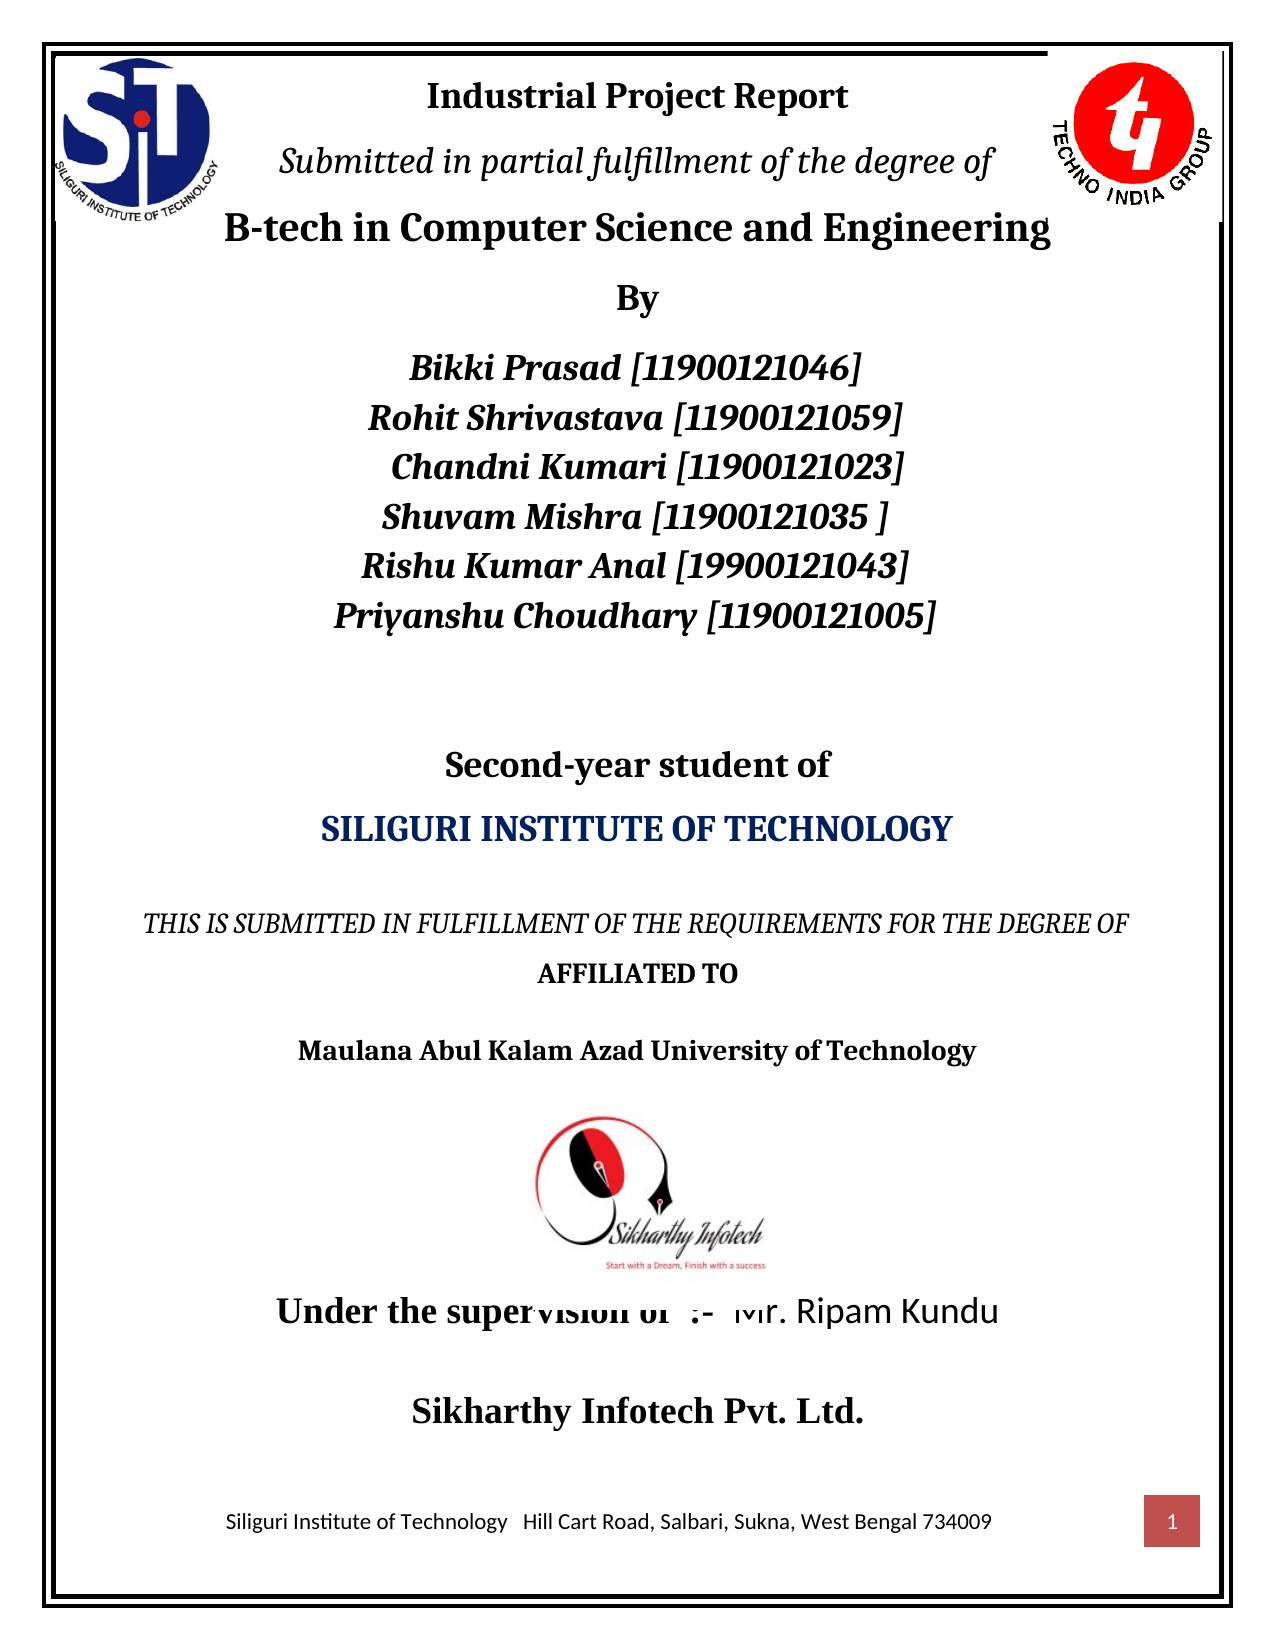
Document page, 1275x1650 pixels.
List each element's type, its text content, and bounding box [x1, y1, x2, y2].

text Maulana Abul Kalam Azad University of Technology [75, 1034, 1200, 1068]
text Under the supervision of :- Mr. Ripam Kundu [75, 1287, 1200, 1332]
text Priyanshu Choudhary [11900121005] [75, 594, 1200, 638]
text Chandni Kumari [11900121023] [75, 446, 1200, 489]
text AFFILIATED TO [75, 957, 1200, 991]
text Submitted in partial fulfillment of the degree of [218, 140, 1047, 183]
picture [1047, 50, 1223, 222]
text THIS IS SUBMITTED IN FULFILLMENT OF THE REQUIREMENTS FOR THE DEGREE OF [75, 907, 1200, 941]
text Second-year student of [75, 743, 1200, 786]
picture [532, 1074, 768, 1310]
text By [75, 276, 1200, 319]
text B-tech in Computer Science and Engineering [75, 204, 1200, 252]
text Sikharthy Infotech Pvt. Ltd. [75, 1389, 1200, 1432]
text Shuvam Mishra [11900121035 ] [75, 495, 1200, 538]
text Bikki Prasad [11900121046] [75, 347, 1200, 390]
picture [55, 58, 218, 221]
text Industrial Project Report [218, 75, 1047, 118]
text Rishu Kumar Anal [19900121043] [75, 545, 1200, 588]
text Rohit Shrivastava [11900121059] [75, 396, 1200, 439]
text SILIGURI INSTITUTE OF TECHNOLOGY [75, 808, 1200, 851]
